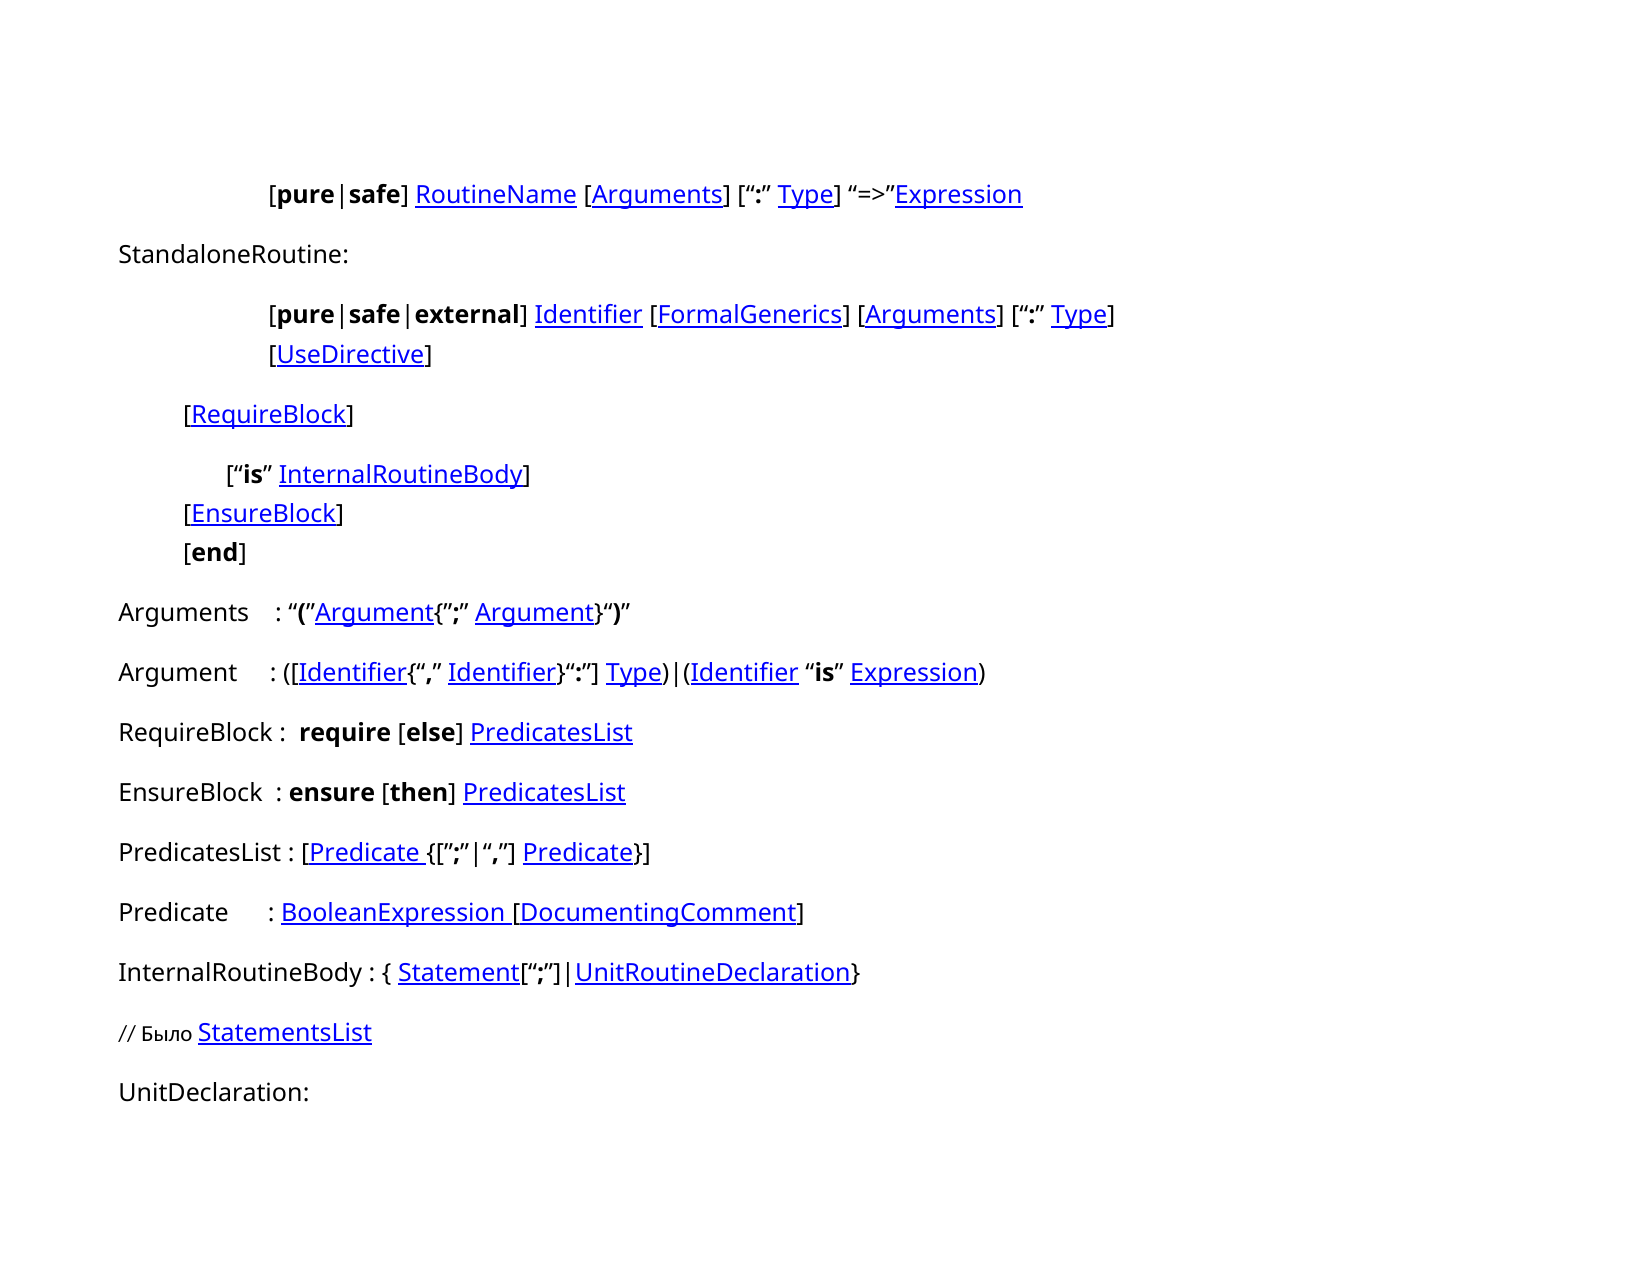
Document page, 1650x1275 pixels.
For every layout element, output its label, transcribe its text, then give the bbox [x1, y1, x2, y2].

text StandaloneRoutine: [118, 237, 1532, 271]
text [RequireBlock] [118, 396, 1532, 430]
text RequireBlock : require [else] PredicatesList [118, 715, 1532, 749]
text InternalRoutineBody : { Statement[“;”]|UnitRoutineDeclaration} [118, 955, 1532, 989]
text Argument : ([Identifier{“,” Identifier}“:”] Type)|(Identifier “is” Expression) [118, 655, 1532, 689]
text Predicate : BooleanExpression [DocumentingComment] [118, 895, 1532, 929]
text PredicatesList : [Predicate {[”;”|“,”] Predicate}] [118, 835, 1532, 869]
text [pure|safe] RoutineName [Arguments] [“:” Type] “=>”Expression [193, 177, 1532, 211]
text Arguments : “(”Argument{”;” Argument}“)” [118, 595, 1532, 629]
text UnitDeclaration: [118, 1075, 1532, 1109]
text // Было StatementsList [118, 1015, 1532, 1049]
text EnsureBlock : ensure [then] PredicatesList [118, 775, 1532, 809]
text [pure|safe|external] Identifier [FormalGenerics] [Arguments] [“:” Type] [UseDirective] [193, 297, 1532, 370]
text [“is” InternalRoutineBody] [EnsureBlock] [end] [118, 456, 1532, 569]
